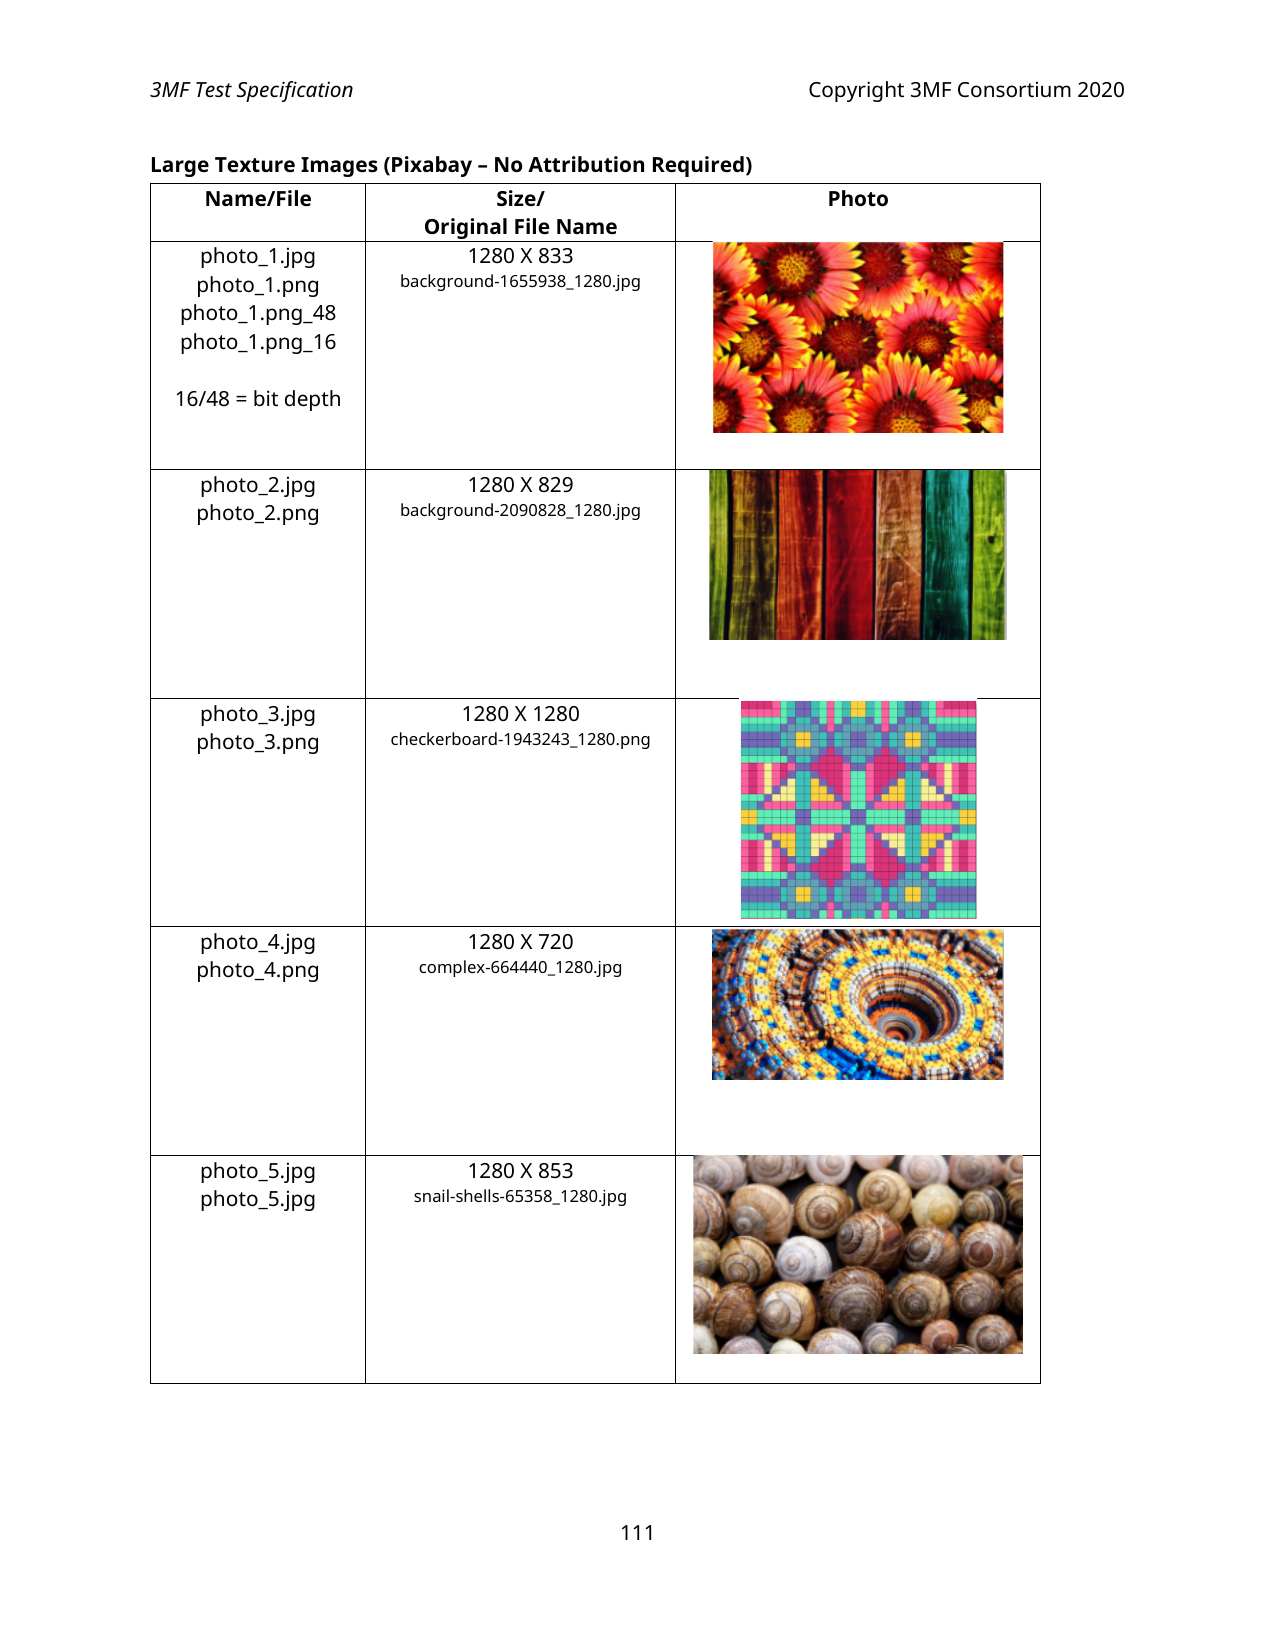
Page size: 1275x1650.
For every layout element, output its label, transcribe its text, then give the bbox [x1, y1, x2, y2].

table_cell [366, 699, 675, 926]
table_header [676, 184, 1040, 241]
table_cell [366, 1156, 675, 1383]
text Large Texture Images (Pixabay – No Attribution Required) [150, 150, 1125, 178]
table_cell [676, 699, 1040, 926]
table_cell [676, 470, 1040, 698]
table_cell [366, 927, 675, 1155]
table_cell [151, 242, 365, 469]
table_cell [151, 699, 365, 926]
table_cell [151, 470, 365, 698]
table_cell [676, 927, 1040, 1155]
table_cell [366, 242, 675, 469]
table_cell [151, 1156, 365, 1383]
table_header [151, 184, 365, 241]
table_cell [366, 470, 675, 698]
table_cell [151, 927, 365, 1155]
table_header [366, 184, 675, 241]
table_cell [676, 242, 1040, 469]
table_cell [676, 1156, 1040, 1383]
